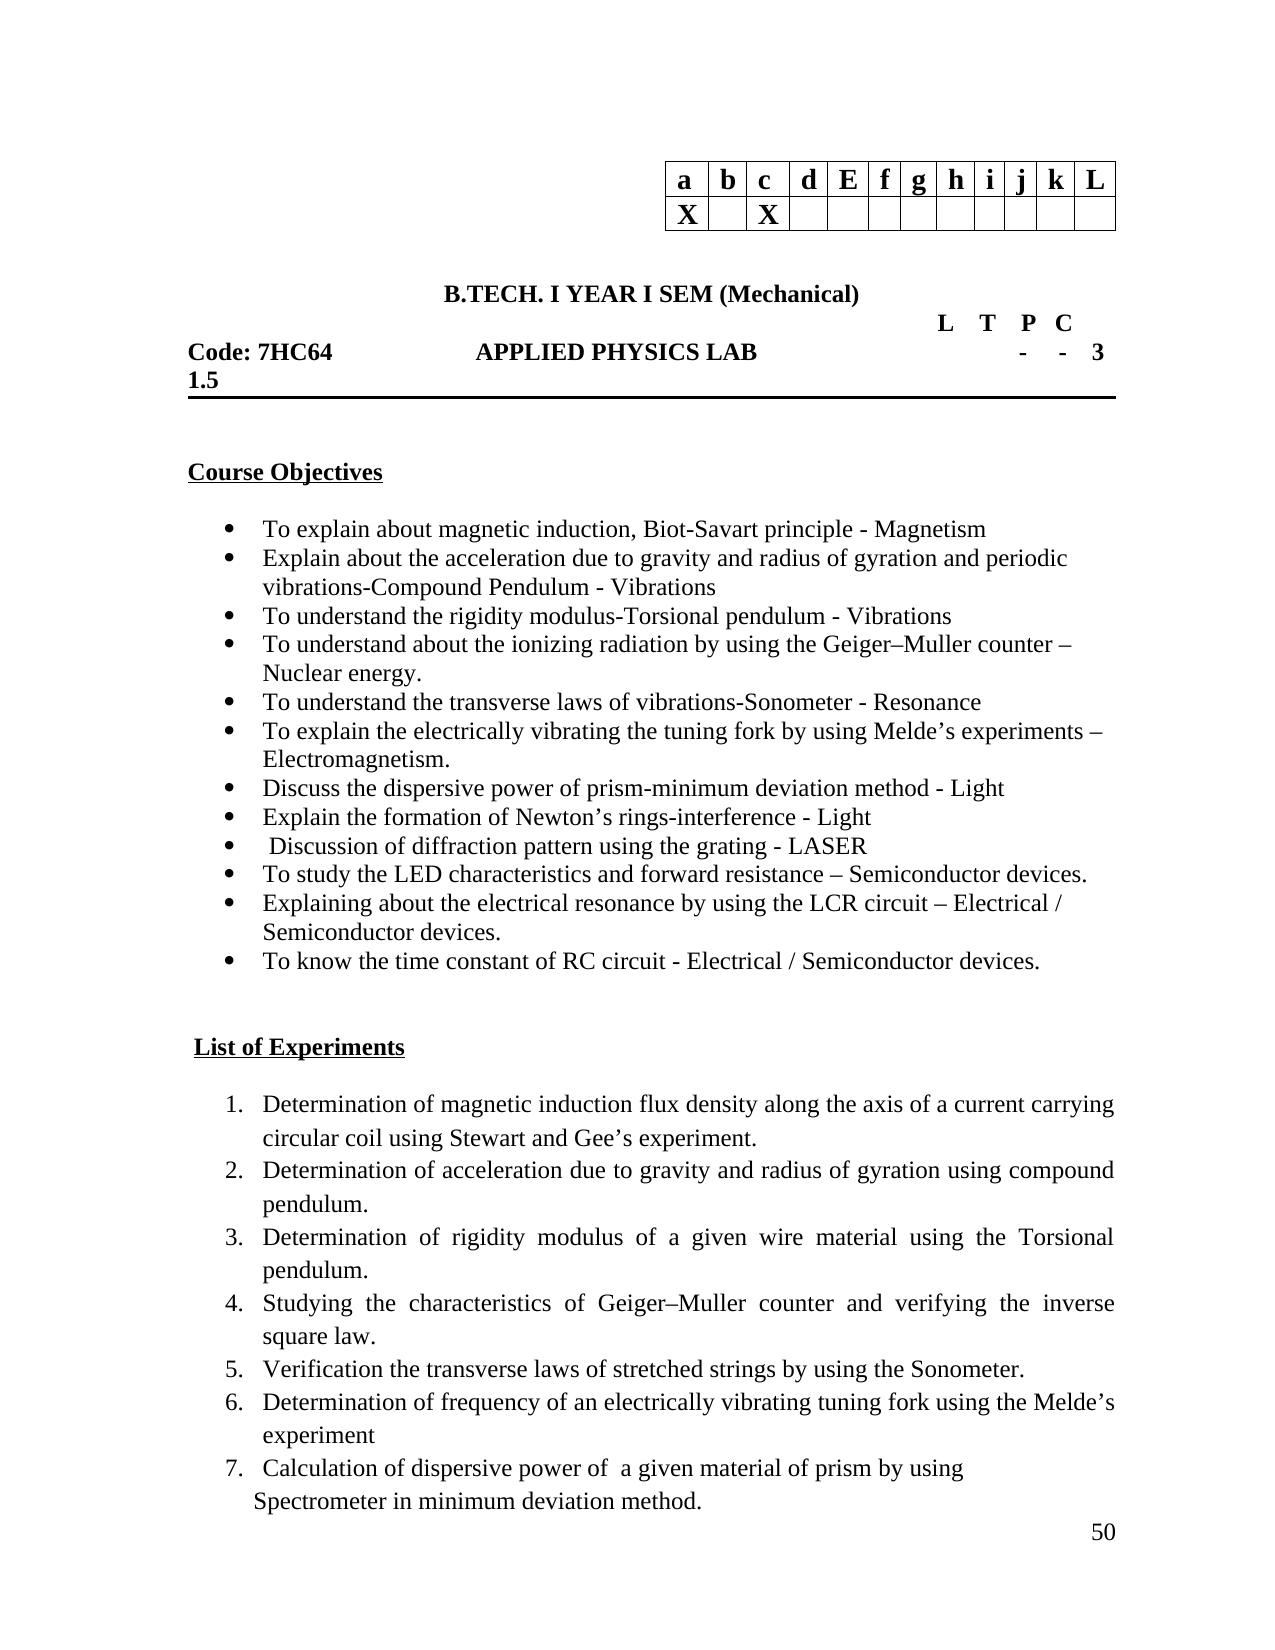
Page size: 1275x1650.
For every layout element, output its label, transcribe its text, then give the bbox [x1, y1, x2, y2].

list Verification the transverse laws of stretched strings by using the Sonometer. [225, 1354, 1116, 1382]
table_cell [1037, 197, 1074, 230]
list Explain the formation of Newton’s rings-interference - Light [225, 802, 1116, 831]
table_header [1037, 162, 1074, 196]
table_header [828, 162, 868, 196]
list Determination of magnetic induction flux density along the axis of a current carrying circular coil using Stewart and Gee’s experiment. [225, 1089, 1116, 1151]
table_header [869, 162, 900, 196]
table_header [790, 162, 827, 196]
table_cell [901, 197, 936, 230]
list Determination of rigidity modulus of a given wire material using the Torsional pendulum. [225, 1222, 1116, 1283]
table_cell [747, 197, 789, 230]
list Determination of acceleration due to gravity and radius of gyration using compound pendulum. [225, 1156, 1116, 1217]
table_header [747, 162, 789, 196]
list To explain the electrically vibrating the tuning fork by using Melde’s experiments – Electromagnetism. [225, 716, 1116, 773]
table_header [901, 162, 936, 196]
list Discuss the dispersive power of prism-minimum deviation method - Light [225, 773, 1116, 802]
list Determination of frequency of an electrically vibrating tuning fork using the Melde’s experiment [225, 1387, 1116, 1448]
list To understand about the ionizing radiation by using the Geiger–Muller counter – Nuclear energy. [225, 629, 1116, 687]
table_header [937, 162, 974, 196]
list Calculation of dispersive power of a given material of prism by using [225, 1453, 1116, 1482]
list Explain about the acceleration due to gravity and radius of gyration and periodic vibrations-Compound Pendulum - Vibrations [225, 543, 1116, 601]
list To know the time constant of RC circuit - Electrical / Semiconductor devices. [225, 946, 1116, 974]
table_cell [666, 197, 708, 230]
text Course Objectives [187, 457, 1116, 486]
text B.TECH. I YEAR I SEM (Mechanical) [187, 279, 1116, 308]
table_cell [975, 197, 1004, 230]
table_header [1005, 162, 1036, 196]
list Discussion of diffraction pattern using the grating - LASER [225, 831, 1116, 859]
text Code: 7HC64 APPLIED PHYSICS LAB - - 3 1.5 [187, 337, 1116, 399]
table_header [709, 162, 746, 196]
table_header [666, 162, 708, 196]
text L T P C [187, 308, 1116, 337]
list To understand the rigidity modulus-Torsional pendulum - Vibrations [225, 601, 1116, 629]
list Explaining about the electrical resonance by using the LCR circuit – Electrical / Semiconductor devices. [225, 888, 1116, 946]
list To understand the transverse laws of vibrations-Sonometer - Resonance [225, 687, 1116, 716]
list Studying the characteristics of Geiger–Muller counter and verifying the inverse square law. [225, 1288, 1116, 1349]
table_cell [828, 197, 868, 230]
list To study the LED characteristics and forward resistance – Semiconductor devices. [225, 859, 1116, 888]
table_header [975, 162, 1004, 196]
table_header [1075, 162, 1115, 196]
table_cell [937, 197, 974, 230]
list To explain about magnetic induction, Biot-Savart principle - Magnetism [225, 514, 1116, 543]
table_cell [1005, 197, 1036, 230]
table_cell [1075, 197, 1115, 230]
text Spectrometer in minimum deviation method. [216, 1486, 1116, 1514]
text List of Experiments [187, 1032, 1116, 1061]
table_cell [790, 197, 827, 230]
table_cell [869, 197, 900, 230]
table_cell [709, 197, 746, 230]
